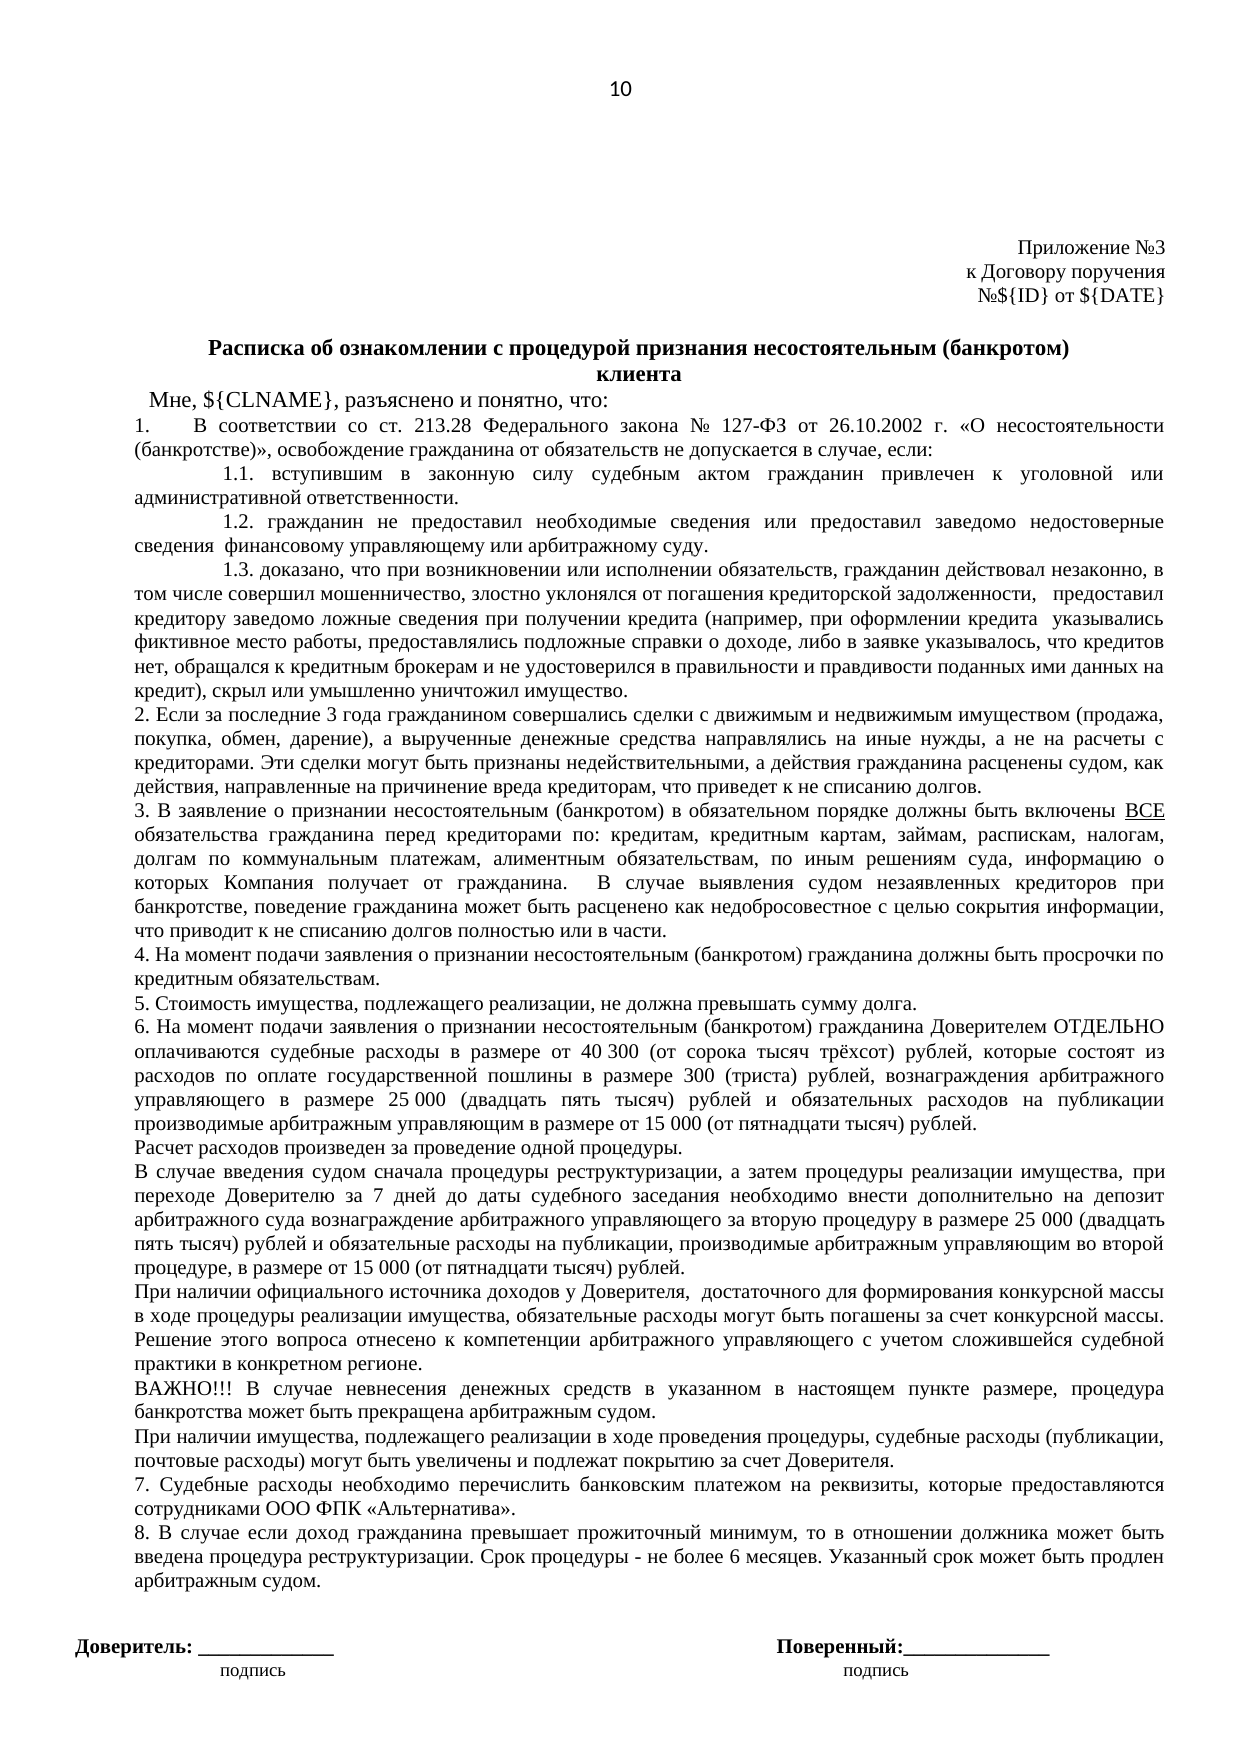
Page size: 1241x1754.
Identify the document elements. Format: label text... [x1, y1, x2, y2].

text 3. В заявление о признании несостоятельным (банкротом) в обязательном порядке должны быть включены ВСЕ обязательства гражданина перед кредиторами по: кредитам, кредитным картам, займам, распискам, налогам, долгам по коммунальным платежам, алиментным обязательствам, по иным решениям суда, информацию о которых Компания получает от гражданина. В случае выявления судом незаявленных кредиторов при банкротстве, поведение гражданина может быть расценено как недобросовестное с целью сокрытия информации, что приводит к не списанию долгов полностью или в части. [134, 798, 1165, 942]
text При наличии имущества, подлежащего реализации в ходе проведения процедуры, судебные расходы (публикации, почтовые расходы) могут быть увеличены и подлежат покрытию за счет Доверителя. [134, 1423, 1165, 1472]
text В случае введения судом сначала процедуры реструктуризации, а затем процедуры реализации имущества, при переходе Доверителю за 7 дней до даты судебного заседания необходимо внести дополнительно на депозит арбитражного суда вознаграждение арбитражного управляющего за вторую процедуру в размере 25 000 (двадцать пять тысяч) рублей и обязательные расходы на публикации, производимые арбитражным управляющим во второй процедуре, в размере от 15 000 (от пятнадцати тысяч) рублей. [134, 1159, 1165, 1279]
text 8. В случае если доход гражданина превышает прожиточный минимум, то в отношении должника может быть введена процедура реструктуризации. Срок процедуры - не более 6 месяцев. Указанный срок может быть продлен арбитражным судом. [134, 1520, 1165, 1592]
text 7. Судебные расходы необходимо перечислить банковским платежом на реквизиты, которые предоставляются сотрудниками ООО ФПК «Альтернатива». [134, 1472, 1165, 1520]
text 1.1. вступившим в законную силу судебным актом гражданин привлечен к уголовной или административной ответственности. [134, 461, 1165, 509]
text клиента [75, 360, 1165, 387]
text 6. На момент подачи заявления о признании несостоятельным (банкротом) гражданина Доверителем ОТДЕЛЬНО оплачиваются судебные расходы в размере от 40 300 (от сорока тысяч трёхсот) рублей, которые состоят из расходов по оплате государственной пошлины в размере 300 (триста) рублей, вознаграждения арбитражного управляющего в размере 25 000 (двадцать пять тысяч) рублей и обязательных расходов на публикации производимые арбитражным управляющим в размере от 15 000 (от пятнадцати тысяч) рублей. [134, 1014, 1165, 1135]
text Расписка об ознакомлении с процедурой признания несостоятельным (банкротом) [75, 334, 1165, 360]
text к Договору поручения [666, 259, 1165, 283]
text 1.3. доказано, что при возникновении или исполнении обязательств, гражданин действовал незаконно, в том числе совершил мошенничество, злостно уклонялся от погашения кредиторской задолженности, предоставил кредитору заведомо ложные сведения при получении кредита (например, при оформлении кредита указывались фиктивное место работы, предоставлялись подложные справки о доходе, либо в заявке указывалось, что кредитов нет, обращался к кредитным брокерам и не удостоверился в правильности и правдивости поданных ими данных на кредит), скрыл или умышленно уничтожил имущество. [134, 557, 1165, 702]
text 2. Если за последние 3 года гражданином совершались сделки с движимым и недвижимым имуществом (продажа, покупка, обмен, дарение), а вырученные денежные средства направлялись на иные нужды, а не на расчеты с кредиторами. Эти сделки могут быть признаны недействительными, а действия гражданина расценены судом, как действия, направленные на причинение вреда кредиторам, что приведет к не списанию долгов. [134, 702, 1165, 798]
text Расчет расходов произведен за проведение одной процедуры. [134, 1135, 1165, 1159]
text 1.2. гражданин не предоставил необходимые сведения или предоставил заведомо недостоверные сведения финансовому управляющему или арбитражному суду. [134, 509, 1165, 557]
text Приложение №3 [75, 235, 1165, 259]
text ВАЖНО!!! В случае невнесения денежных средств в указанном в настоящем пункте размере, процедура банкротства может быть прекращена арбитражным судом. [134, 1375, 1165, 1423]
text 4. На момент подачи заявления о признании несостоятельным (банкротом) гражданина должны быть просрочки по кредитным обязательствам. [134, 942, 1165, 990]
list В соответствии со ст. 213.28 Федерального закона № 127-ФЗ от 26.10.2002 г. «О несостоятельности (банкротстве)», освобождение гражданина от обязательств не допускается в случае, если: [134, 413, 1165, 461]
text При наличии официального источника доходов у Доверителя, достаточного для формирования конкурсной массы в ходе процедуры реализации имущества, обязательные расходы могут быть погашены за счет конкурсной массы. Решение этого вопроса отнесено к компетенции арбитражного управляющего с учетом сложившейся судебной практики в конкретном регионе. [134, 1279, 1165, 1375]
text №${ID} от ${DATE} [666, 283, 1165, 307]
text 5. Стоимость имущества, подлежащего реализации, не должна превышать сумму долга. [134, 990, 1165, 1014]
text Мне, ${CLNAME}, разъяснено и понятно, что: [75, 387, 1165, 413]
